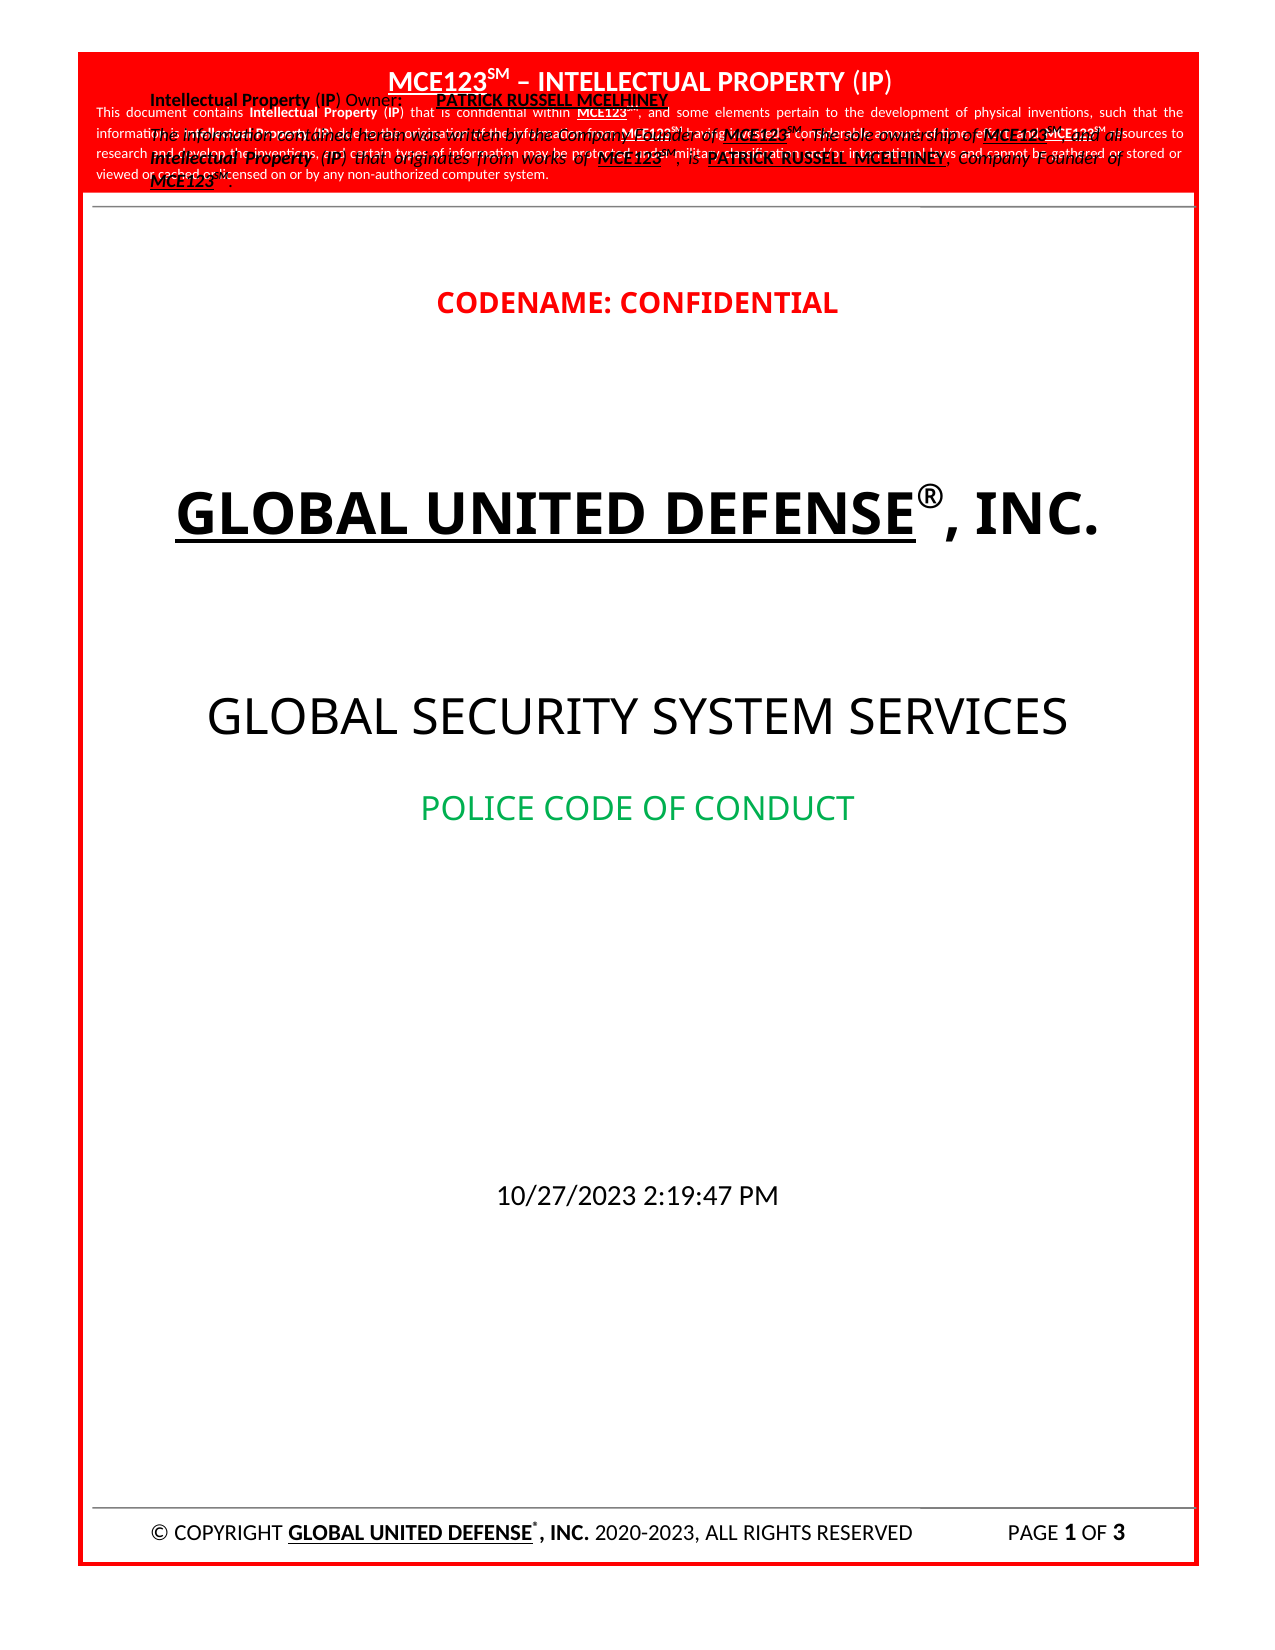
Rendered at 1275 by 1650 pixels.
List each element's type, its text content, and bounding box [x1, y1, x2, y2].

subtitle POLICE CODE OF CONDUCT [150, 784, 1125, 830]
text GLOBAL SECURITY SYSTEM SERVICES [150, 681, 1125, 749]
text GLOBAL UNITED DEFENSE®, INC. [150, 472, 1125, 551]
text CODENAME: CONFIDENTIAL [150, 282, 1125, 322]
text 10/27/2023 2:19:47 PM [150, 1177, 1125, 1212]
